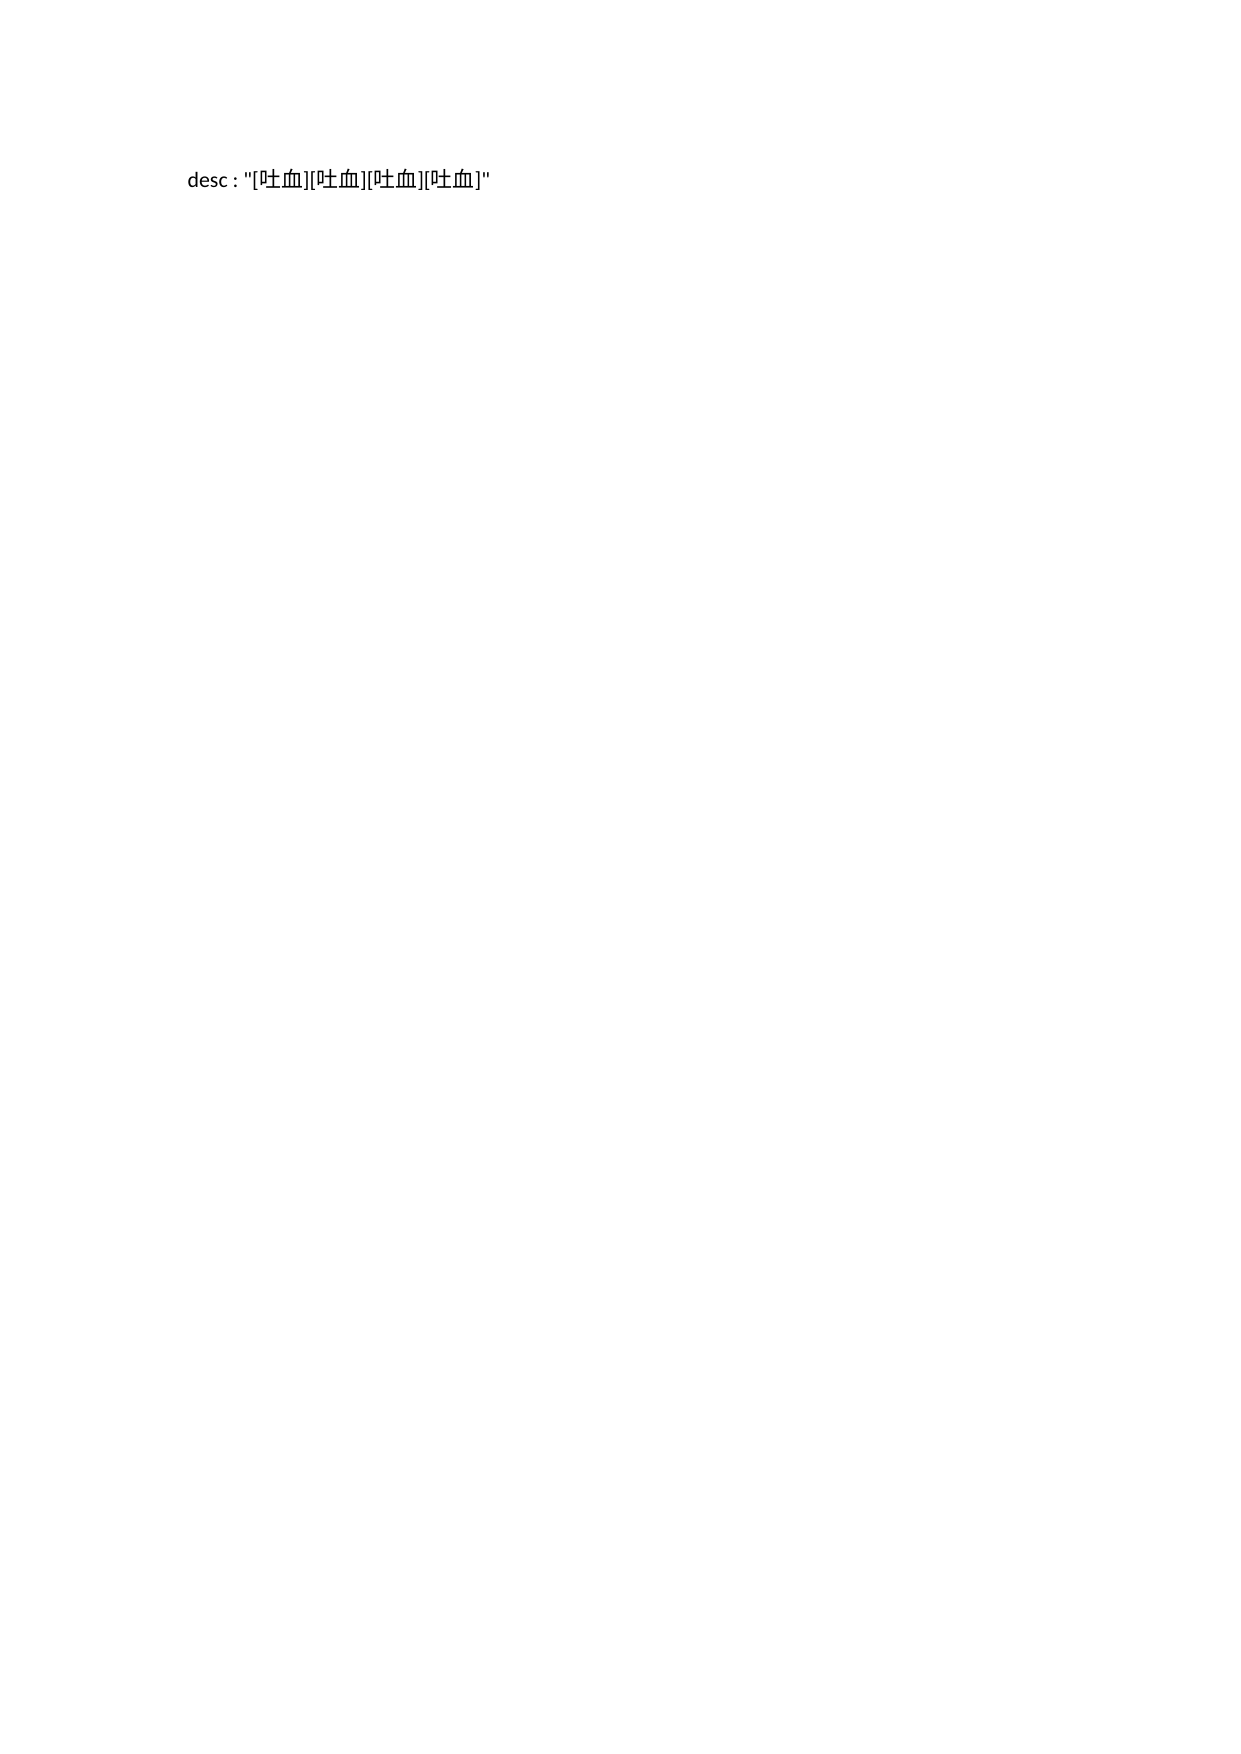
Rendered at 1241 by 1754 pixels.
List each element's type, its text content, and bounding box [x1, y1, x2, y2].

text desc : "[吐血][吐血][吐血][吐血]" [187, 162, 1053, 194]
